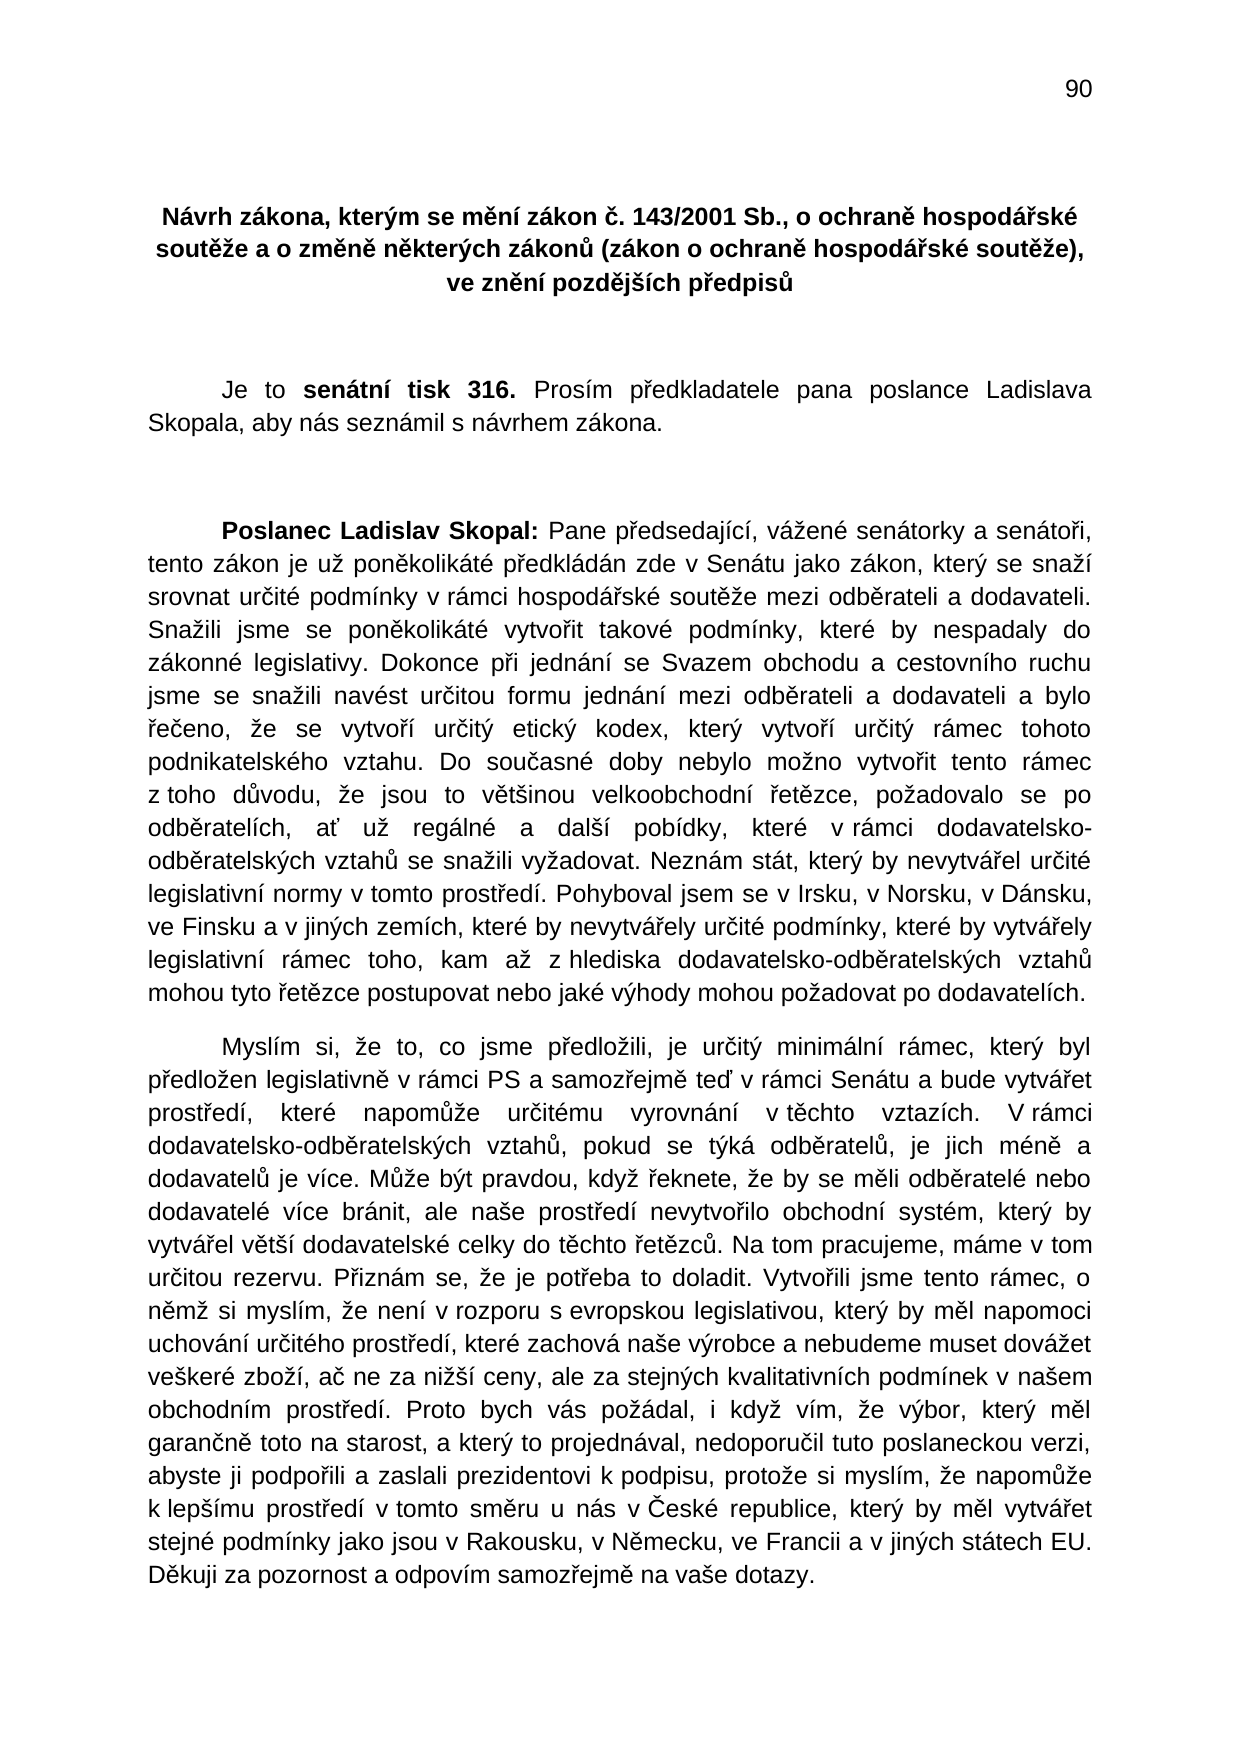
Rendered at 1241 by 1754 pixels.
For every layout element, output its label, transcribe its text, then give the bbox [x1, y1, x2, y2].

text Myslím si, že to, co jsme předložili, je určitý minimální rámec, který byl předložen legislativně v rámci PS a samozřejmě teď v rámci Senátu a bude vytvářet prostředí, které napomůže určitému vyrovnání v těchto vztazích. V rámci dodavatelsko-odběratelských vztahů, pokud se týká odběratelů, je jich méně a dodavatelů je více. Může být pravdou, když řeknete, že by se měli odběratelé nebo dodavatelé více bránit, ale naše prostředí nevytvořilo obchodní systém, který by vytvářel větší dodavatelské celky do těchto řetězců. Na tom pracujeme, máme v tom určitou rezervu. Přiznám se, že je potřeba to doladit. Vytvořili jsme tento rámec, o němž si myslím, že není v rozporu s evropskou legislativou, který by měl napomoci uchování určitého prostředí, které zachová naše výrobce a nebudeme muset dovážet veškeré zboží, ač ne za nižší ceny, ale za stejných kvalitativních podmínek v našem obchodním prostředí. Proto bych vás požádal, i když vím, že výbor, který měl garančně toto na starost, a který to projednával, nedoporučil tuto poslaneckou verzi, abyste ji podpořili a zaslali prezidentovi k podpisu, protože si myslím, že napomůže k lepšímu prostředí v tomto směru u nás v České republice, který by měl vytvářet stejné podmínky jako jsou v Rakousku, v Německu, ve Francii a v jiných státech EU. Děkuji za pozornost a odpovím samozřejmě na vaše dotazy. [148, 1032, 1093, 1589]
text Návrh zákona, kterým se mění zákon č. 143/2001 Sb., o ochraně hospodářské soutěže a o změně některých zákonů (zákon o ochraně hospodářské soutěže), ve znění pozdějších předpisů [148, 201, 1093, 296]
text Poslanec Ladislav Skopal: Pane předsedající, vážené senátorky a senátoři, tento zákon je už poněkolikáté předkládán zde v Senátu jako zákon, který se snaží srovnat určité podmínky v rámci hospodářské soutěže mezi odběrateli a dodavateli. Snažili jsme se poněkolikáté vytvořit takové podmínky, které by nespadaly do zákonné legislativy. Dokonce při jednání se Svazem obchodu a cestovního ruchu jsme se snažili navést určitou formu jednání mezi odběrateli a dodavateli a bylo řečeno, že se vytvoří určitý etický kodex, který vytvoří určitý rámec tohoto podnikatelského vztahu. Do současné doby nebylo možno vytvořit tento rámec z toho důvodu, že jsou to většinou velkoobchodní řetězce, požadovalo se po odběratelích, ať už regálné a další pobídky, které v rámci dodavatelsko-odběratelských vztahů se snažili vyžadovat. Neznám stát, který by nevytvářel určité legislativní normy v tomto prostředí. Pohyboval jsem se v Irsku, v Norsku, v Dánsku, ve Finsku a v jiných zemích, které by nevytvářely určité podmínky, které by vytvářely legislativní rámec toho, kam až z hlediska dodavatelsko-odběratelských vztahů mohou tyto řetězce postupovat nebo jaké výhody mohou požadovat po dodavatelích. [148, 516, 1093, 1007]
text Je to senátní tisk 316. Prosím předkladatele pana poslance Ladislava Skopala, aby nás seznámil s návrhem zákona. [148, 375, 1093, 437]
